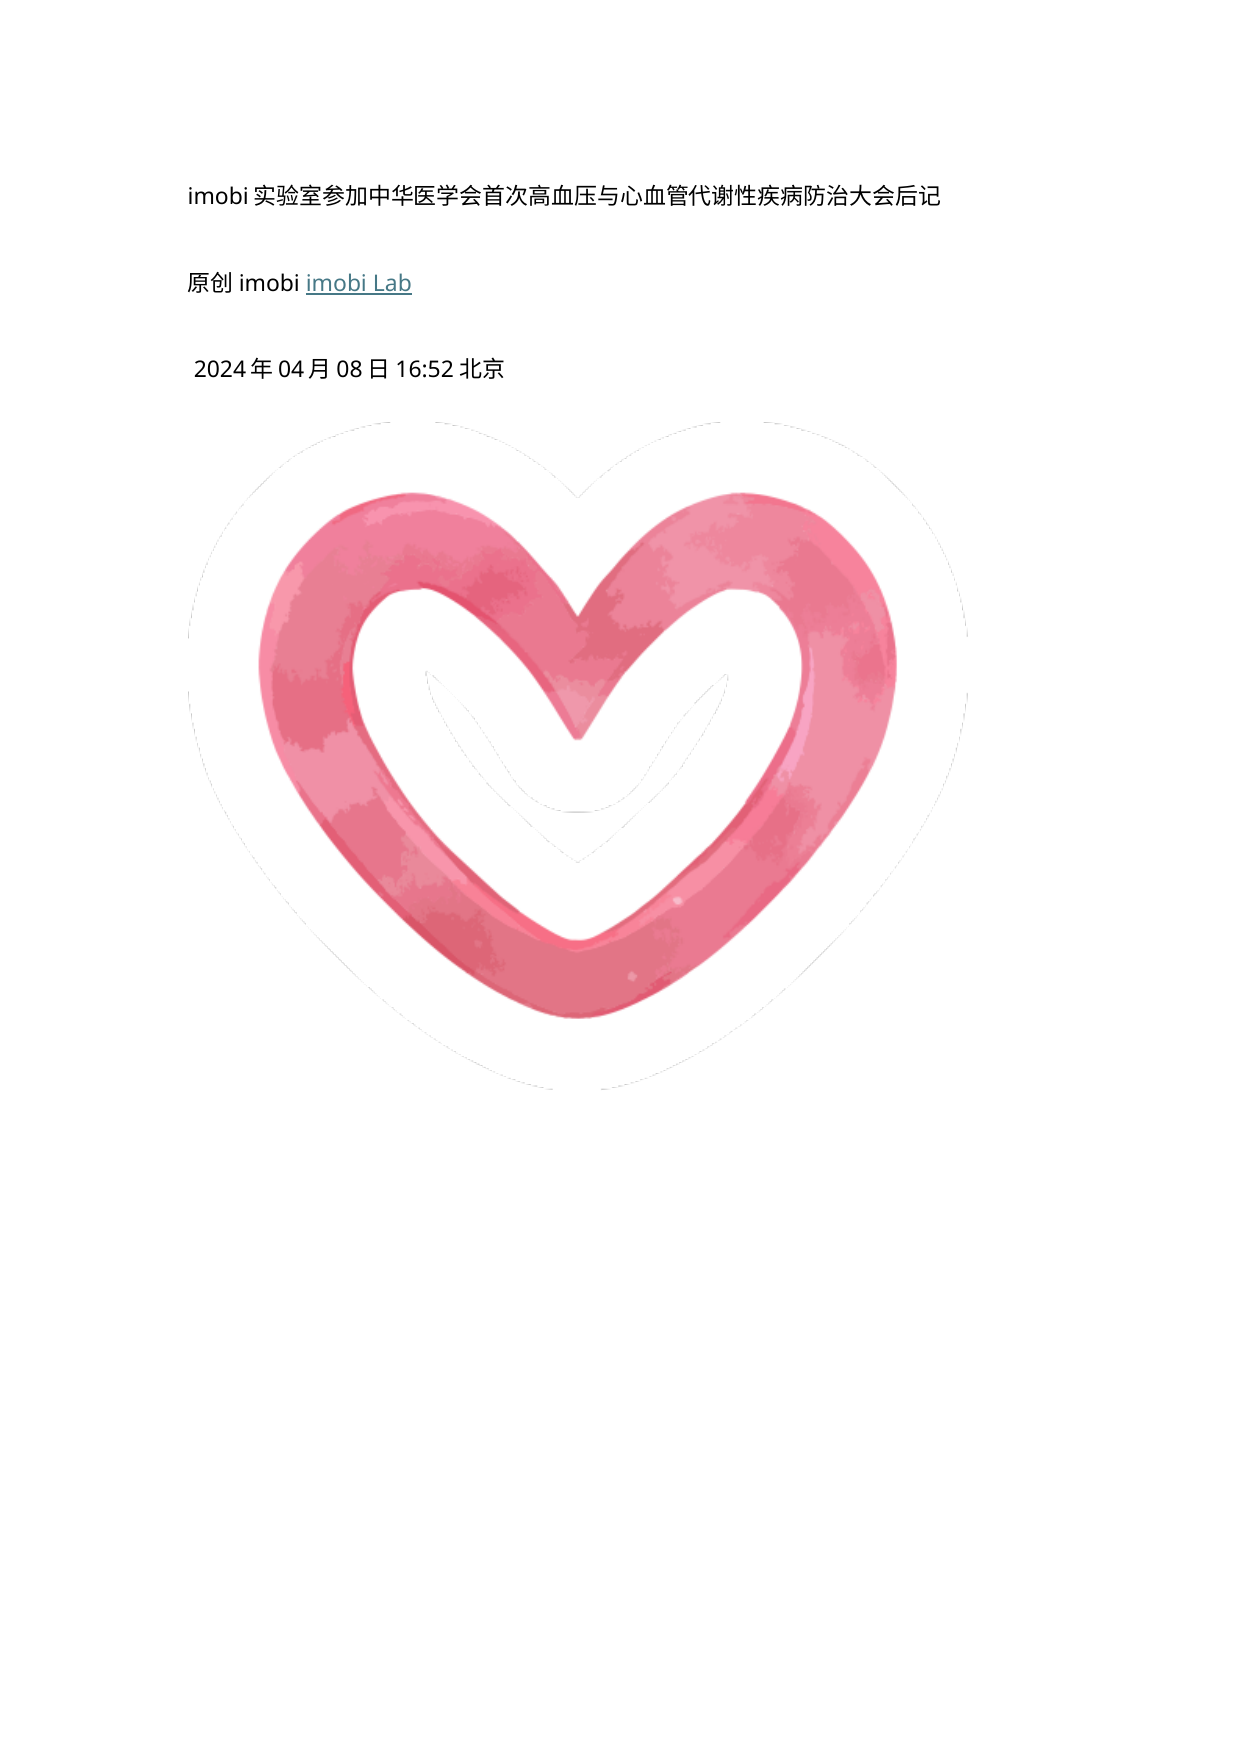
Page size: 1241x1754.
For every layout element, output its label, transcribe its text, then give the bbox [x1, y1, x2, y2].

text 原创 imobi imobi Lab [187, 249, 1053, 314]
picture [187, 422, 969, 1091]
text imobi实验室参加中华医学会首次高血压与心血管代谢性疾病防治大会后记 [187, 162, 1053, 227]
text 2024年04月08日 16:52 北京 [187, 335, 1053, 400]
